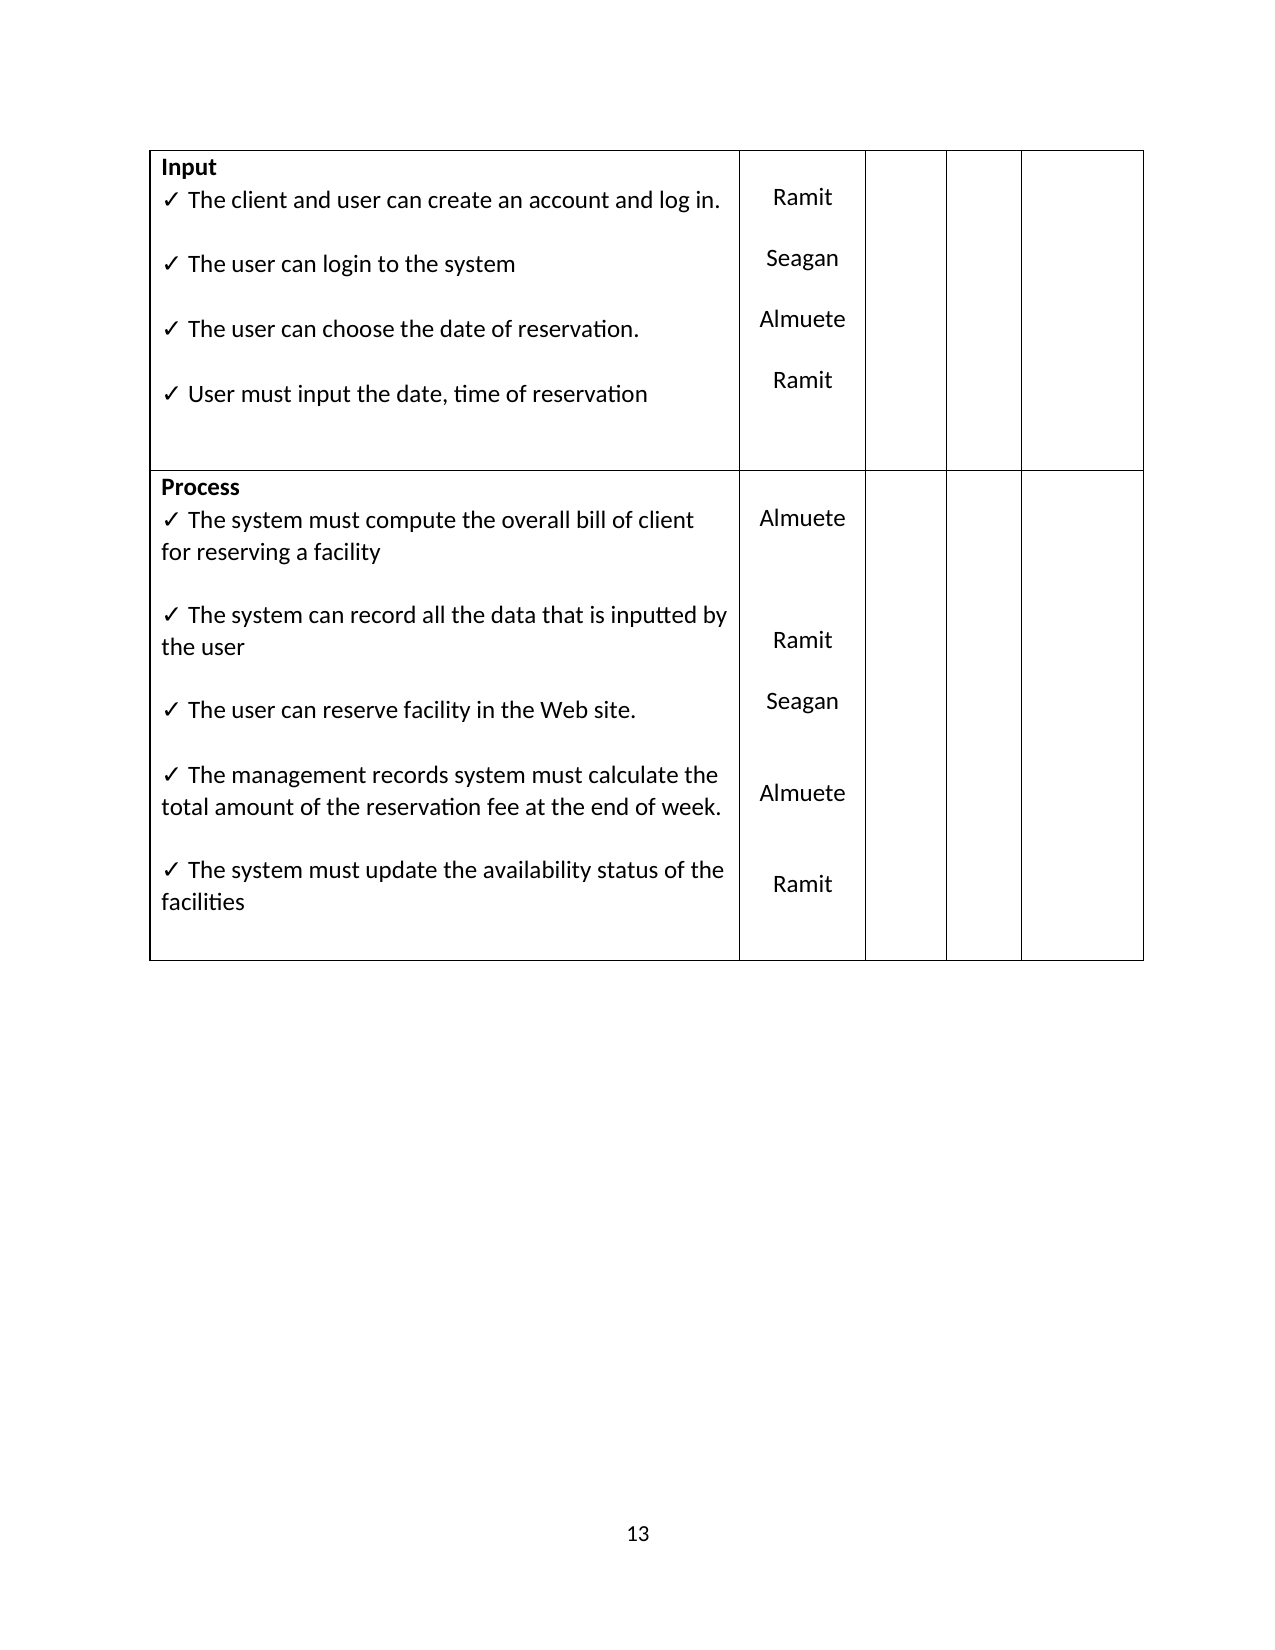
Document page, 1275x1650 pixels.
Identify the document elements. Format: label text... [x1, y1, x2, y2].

table_header [1022, 151, 1143, 470]
table_header [866, 151, 946, 470]
table_cell [947, 471, 1021, 960]
table_header Input ✓ The client and user can create an account and log in. ✓ The user can login to the system ✓ The user can choose the date of reservation. ✓ User must input the date, time of reservation [151, 151, 739, 470]
table_cell [1022, 471, 1143, 960]
table_header [947, 151, 1021, 470]
table_header Ramit Seagan Almuete Ramit [740, 151, 865, 470]
table_cell [866, 471, 946, 960]
table_cell Almuete Ramit Seagan Almuete Ramit [740, 471, 865, 960]
table_cell Process ✓ The system must compute the overall bill of client for reserving a facility ✓ The system can record all the data that is inputted by the user ✓ The user can reserve facility in the Web site. ✓ The management records system must calculate the total amount of the reservation fee at the end of week. ✓ The system must update the availability status of the facilities [151, 471, 739, 960]
